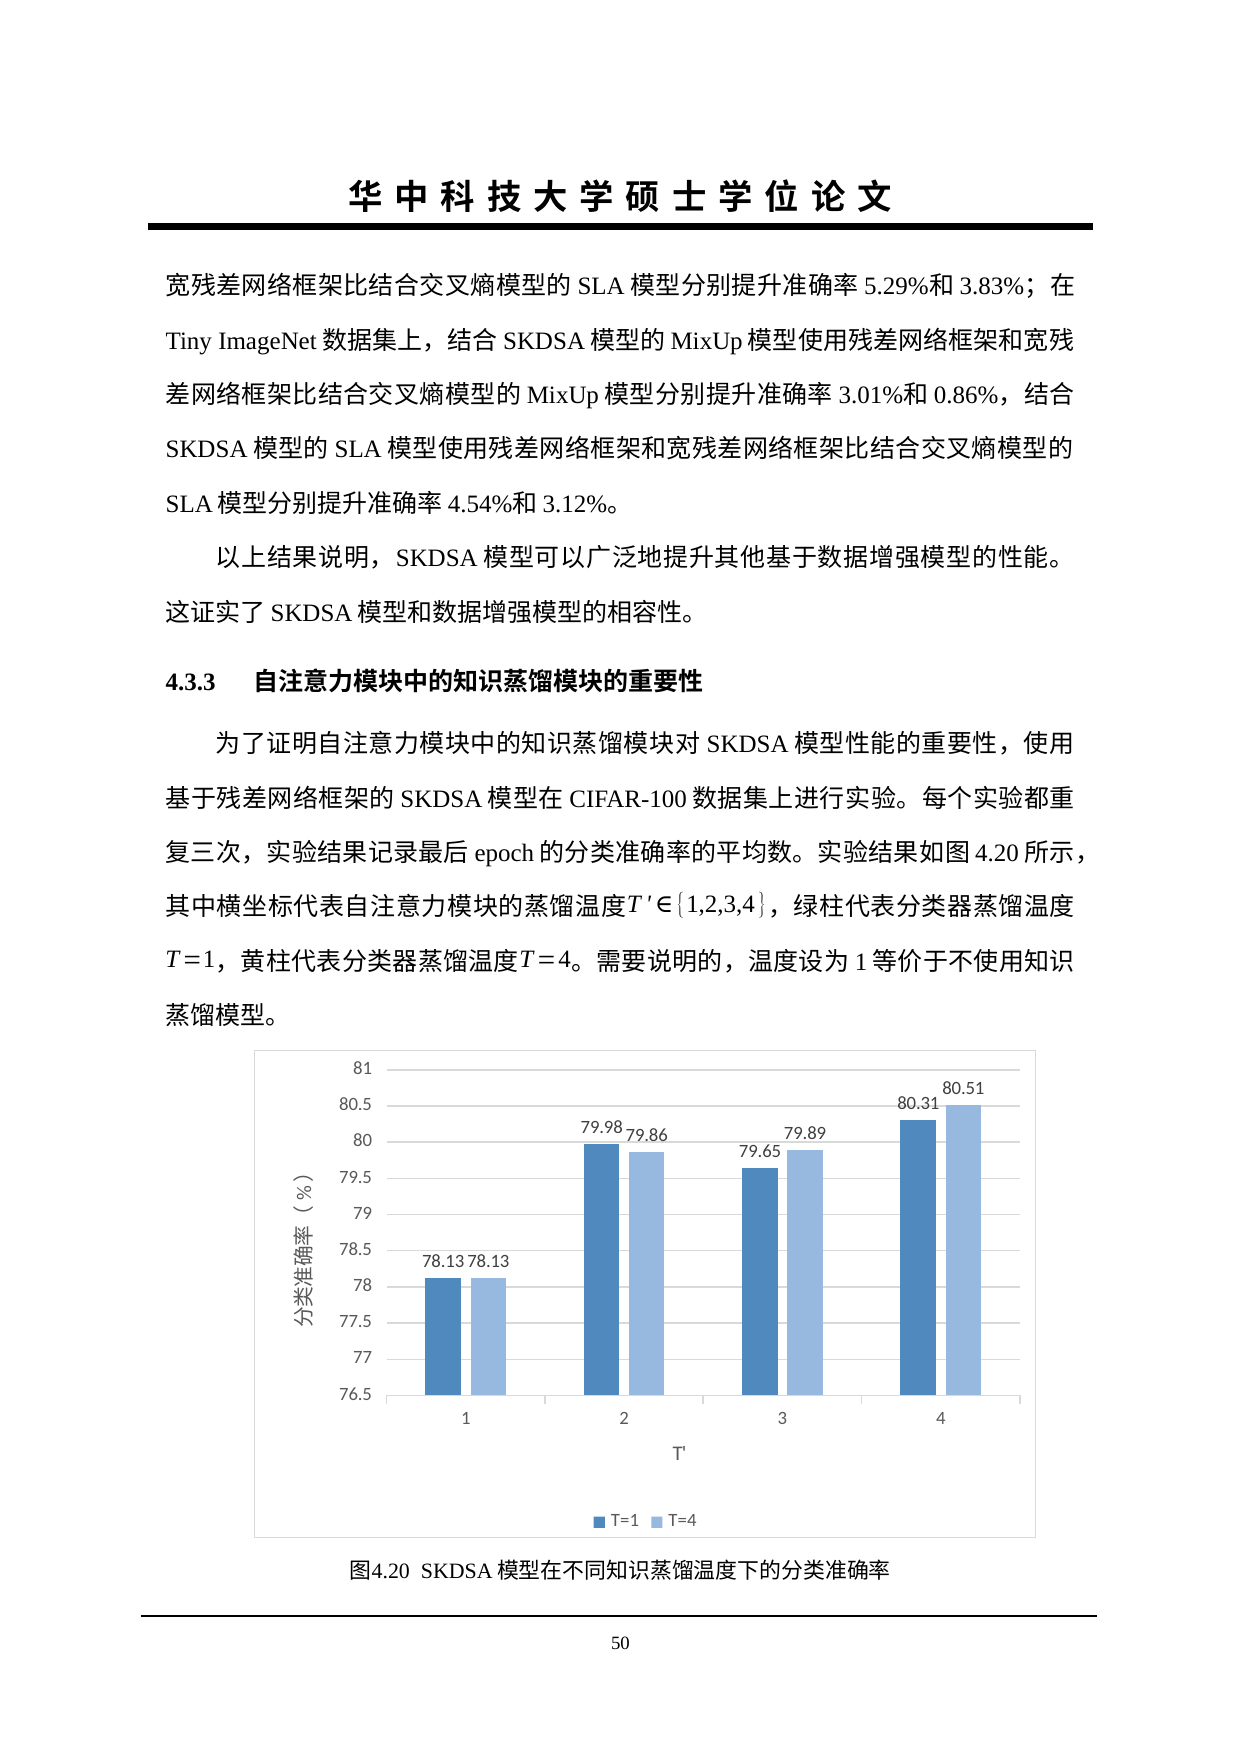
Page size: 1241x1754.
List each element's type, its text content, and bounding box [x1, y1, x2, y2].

text 以上结果说明，SKDSA模型可以广泛地提升其他基于数据增强模型的性能。这证实了SKDSA模型和数据增强模型的相容性。 [165, 538, 1075, 628]
subtitle 自注意力模块中的知识蒸馏模块的重要性 [165, 661, 1075, 697]
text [165, 266, 1075, 519]
text 为了证明自注意力模块中的知识蒸馏模块对SKDSA模型性能的重要性，使用基于残差网络框架的SKDSA模型在CIFAR-100数据集上进行实验。每个实验都重复三次，实验结果记录最后epoch的分类准确率的平均数。实验结果如图4.5所示，其中横坐标代表自注意力模块的蒸馏温度，绿柱代表分类器蒸馏温度，黄柱代表分类器蒸馏温度。需要说明的，温度设为1等价于不使用知识蒸馏模型。 [165, 724, 1075, 1032]
text 图4.5 SKDSA模型在不同知识蒸馏温度下的分类准确率 [165, 1553, 1075, 1584]
